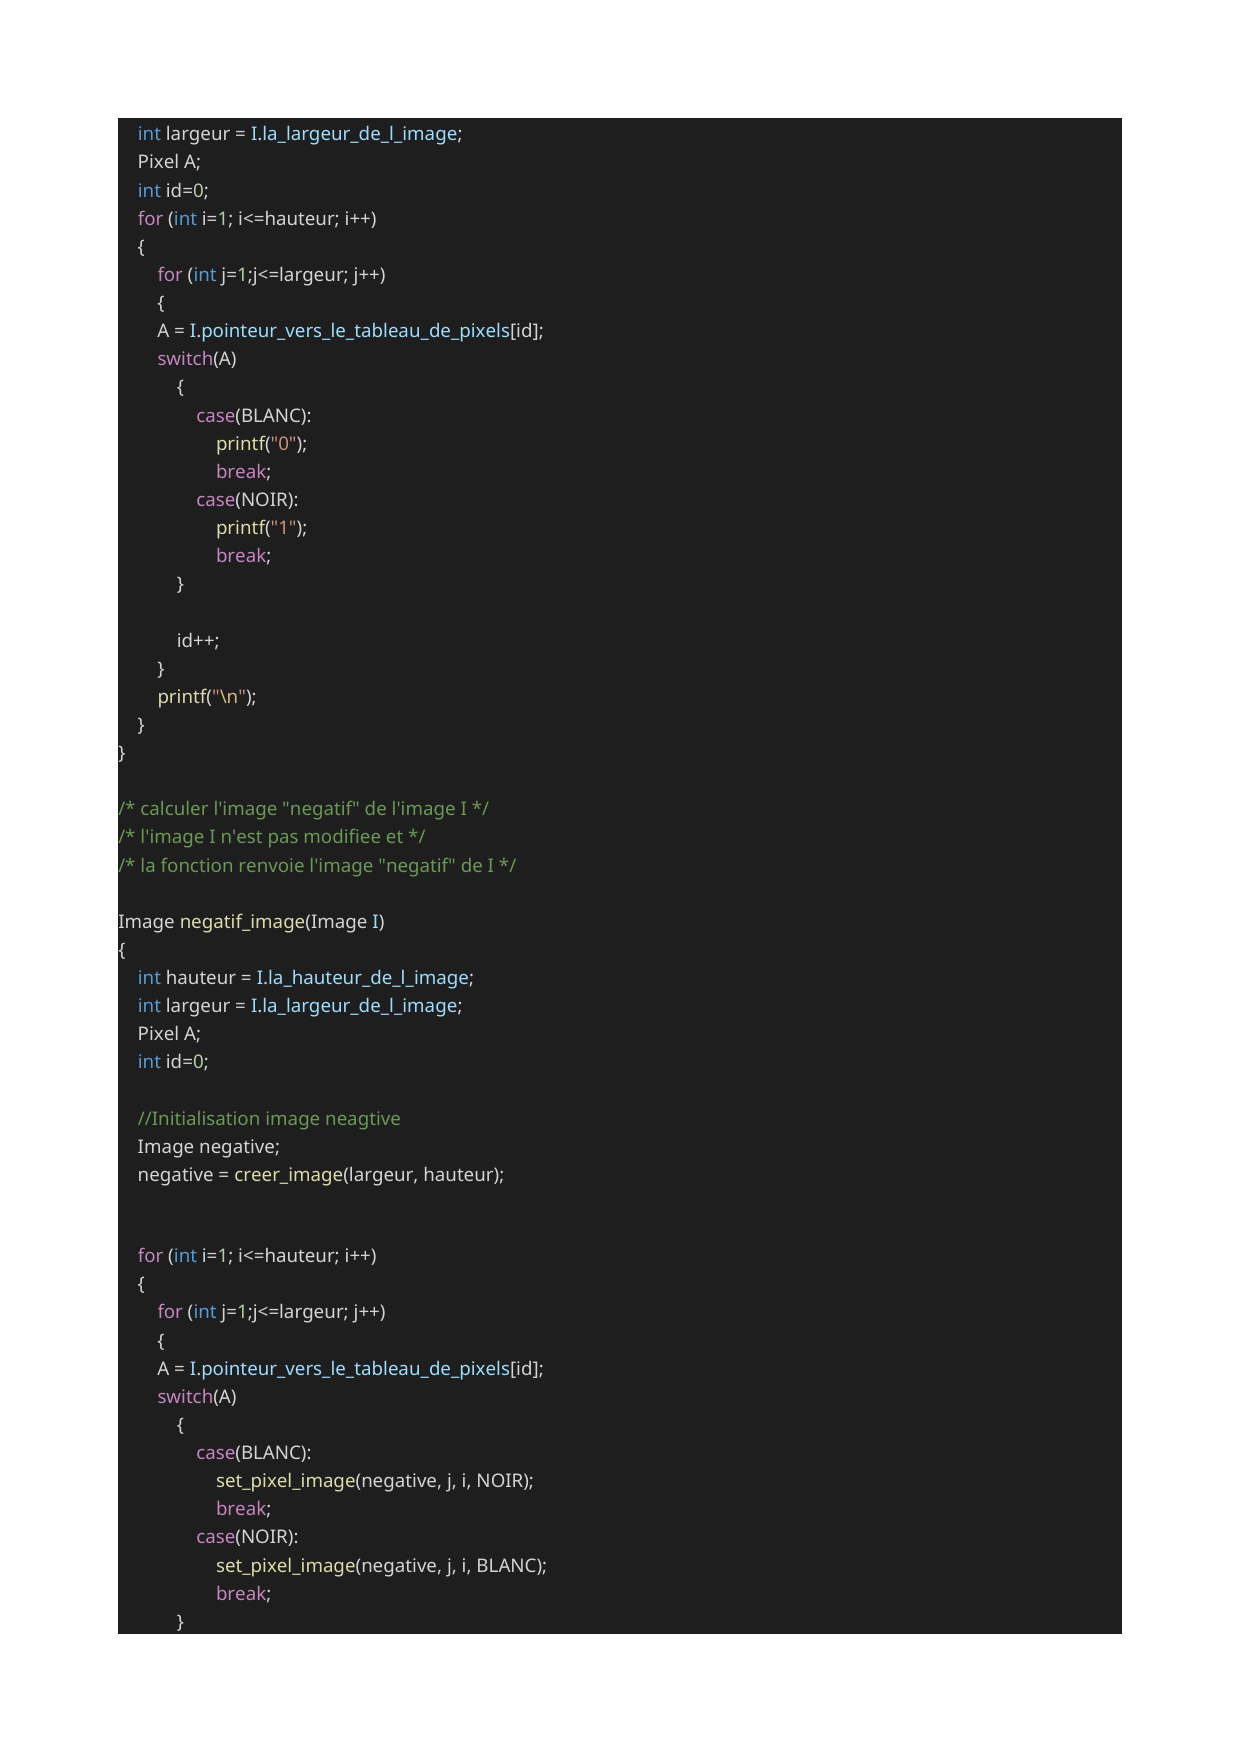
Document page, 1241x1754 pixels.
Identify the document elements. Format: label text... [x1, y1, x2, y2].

text negative = creer_image(largeur, hauteur); [118, 1159, 1122, 1187]
text for (int j=1;j<=largeur; j++) [118, 1296, 1122, 1324]
text case(NOIR): [118, 1521, 1122, 1549]
text int hauteur = I.la_hauteur_de_l_image; [118, 962, 1122, 990]
text { [118, 287, 1122, 315]
text { [118, 371, 1122, 399]
text for (int i=1; i<=hauteur; i++) [118, 1240, 1122, 1268]
text break; [118, 1493, 1122, 1521]
text switch(A) [118, 1381, 1122, 1409]
text A = I.pointeur_vers_le_tableau_de_pixels[id]; [118, 1352, 1122, 1381]
text Pixel A; [118, 1018, 1122, 1046]
text case(BLANC): [118, 1437, 1122, 1465]
text int id=0; [118, 174, 1122, 202]
text /* la fonction renvoie l'image "negatif" de I */ [118, 849, 1122, 877]
text Image negatif_image(Image I) [118, 906, 1122, 934]
text } [118, 1606, 1122, 1634]
text /* l'image I n'est pas modifiee et */ [118, 821, 1122, 849]
text int largeur = I.la_largeur_de_l_image; [118, 990, 1122, 1018]
text switch(A) [118, 343, 1122, 371]
text { [118, 1324, 1122, 1352]
text { [118, 934, 1122, 962]
text printf("0"); [118, 427, 1122, 456]
text int id=0; [118, 1046, 1122, 1074]
text printf("1"); [118, 512, 1122, 540]
text //Initialisation image neagtive [118, 1102, 1122, 1131]
text case(BLANC): [118, 399, 1122, 427]
text break; [118, 456, 1122, 484]
text } [118, 709, 1122, 737]
text int largeur = I.la_largeur_de_l_image; [118, 118, 1122, 146]
text /* calculer l'image "negatif" de l'image I */ [118, 793, 1122, 821]
text { [118, 1268, 1122, 1296]
text { [118, 1409, 1122, 1437]
text Image negative; [118, 1131, 1122, 1159]
text { [118, 231, 1122, 259]
text } [118, 568, 1122, 596]
text for (int i=1; i<=hauteur; i++) [118, 202, 1122, 231]
text id++; [118, 624, 1122, 652]
text } [118, 737, 1122, 765]
text case(NOIR): [118, 484, 1122, 512]
text break; [118, 1577, 1122, 1606]
text printf("\n"); [118, 681, 1122, 709]
text for (int j=1;j<=largeur; j++) [118, 259, 1122, 287]
text Pixel A; [118, 146, 1122, 174]
text set_pixel_image(negative, j, i, BLANC); [118, 1549, 1122, 1577]
text break; [118, 540, 1122, 568]
text set_pixel_image(negative, j, i, NOIR); [118, 1465, 1122, 1493]
text } [118, 652, 1122, 681]
text A = I.pointeur_vers_le_tableau_de_pixels[id]; [118, 315, 1122, 343]
